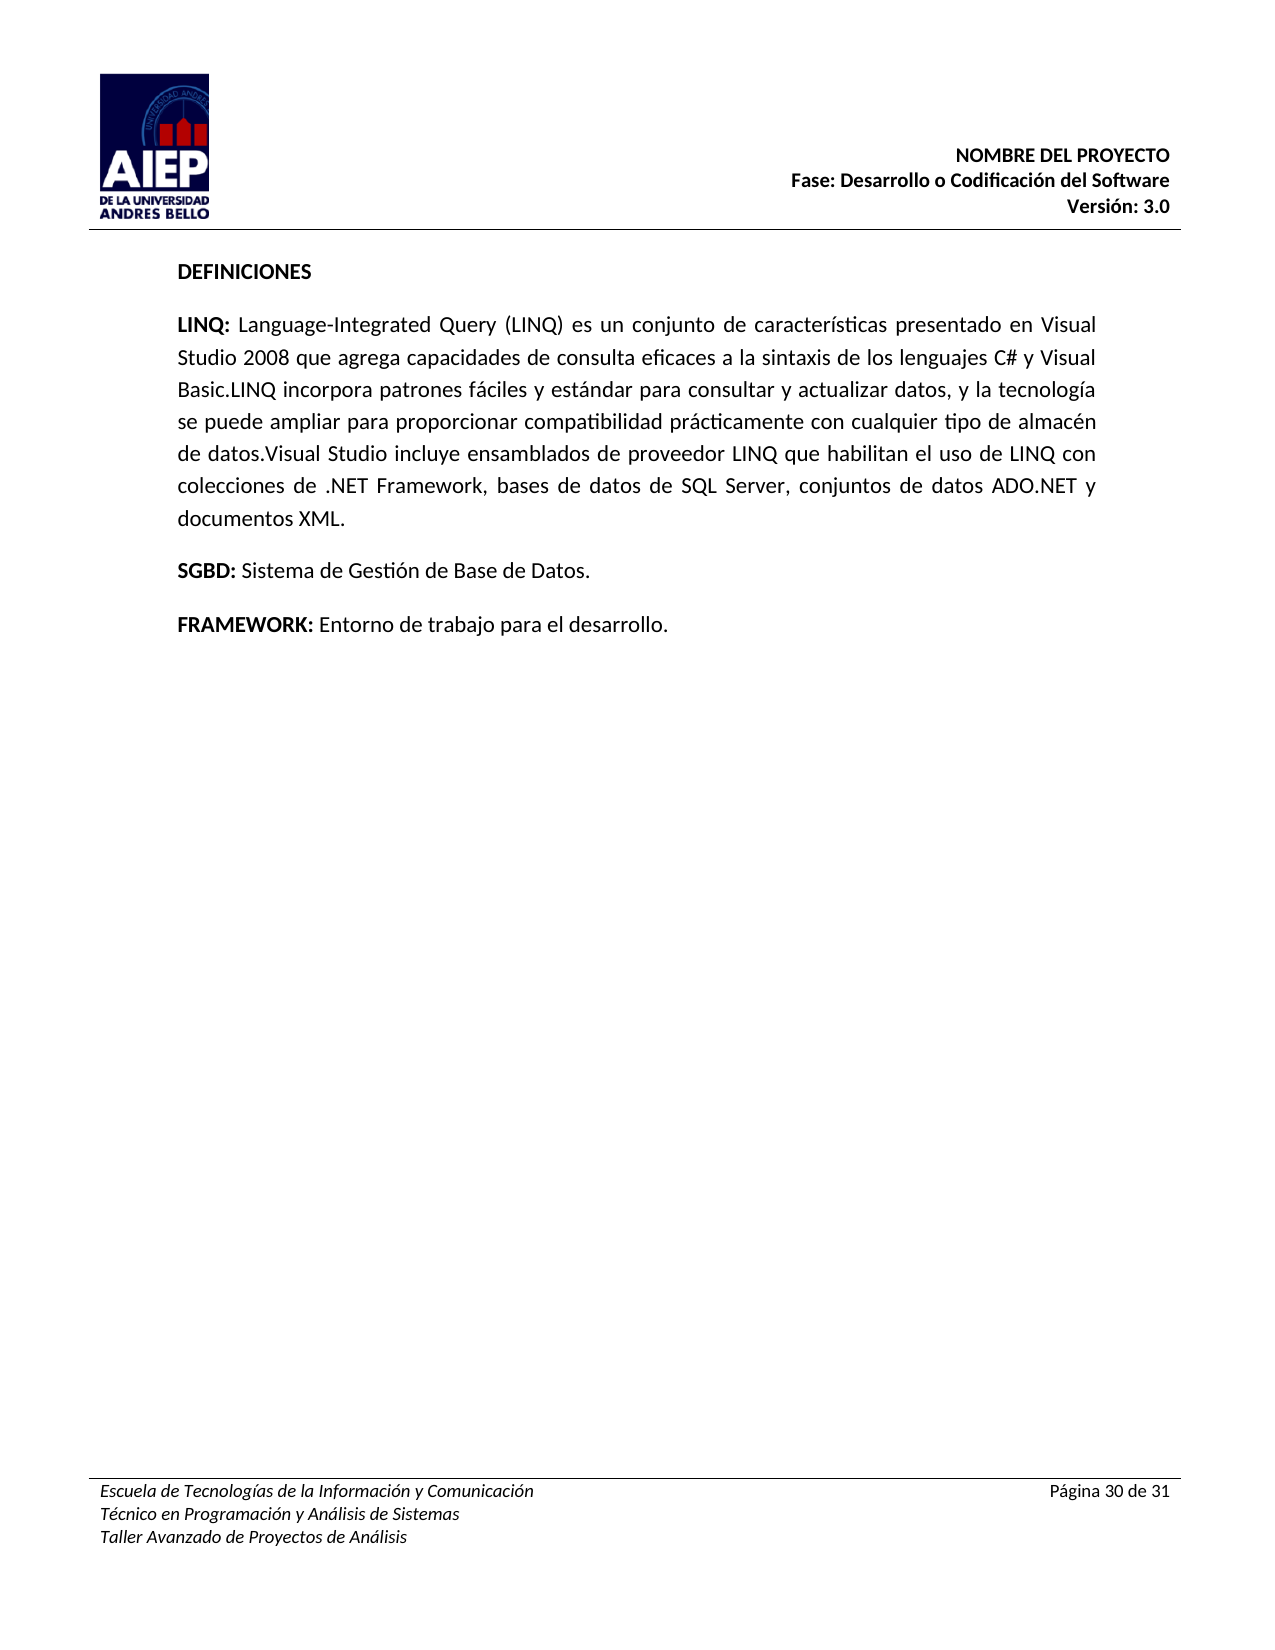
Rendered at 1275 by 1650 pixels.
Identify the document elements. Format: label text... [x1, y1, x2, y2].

text SGBD: Sistema de Gestión de Base de Datos. [177, 557, 1098, 585]
text DEFINICIONES [177, 257, 1098, 286]
text LINQ: Language-Integrated Query (LINQ) es un conjunto de características presentado en Visual Studio 2008 que agrega capacidades de consulta eficaces a la sintaxis de los lenguajes C# y Visual Basic.LINQ incorpora patrones fáciles y estándar para consultar y actualizar datos, y la tecnología se puede ampliar para proporcionar compatibilidad prácticamente con cualquier tipo de almacén de datos.Visual Studio incluye ensamblados de proveedor LINQ que habilitan el uso de LINQ con colecciones de .NET Framework, bases de datos de SQL Server, conjuntos de datos ADO.NET y documentos XML. [177, 311, 1098, 532]
picture [99, 73, 209, 219]
text FRAMEWORK: Entorno de trabajo para el desarrollo. [177, 610, 1098, 638]
